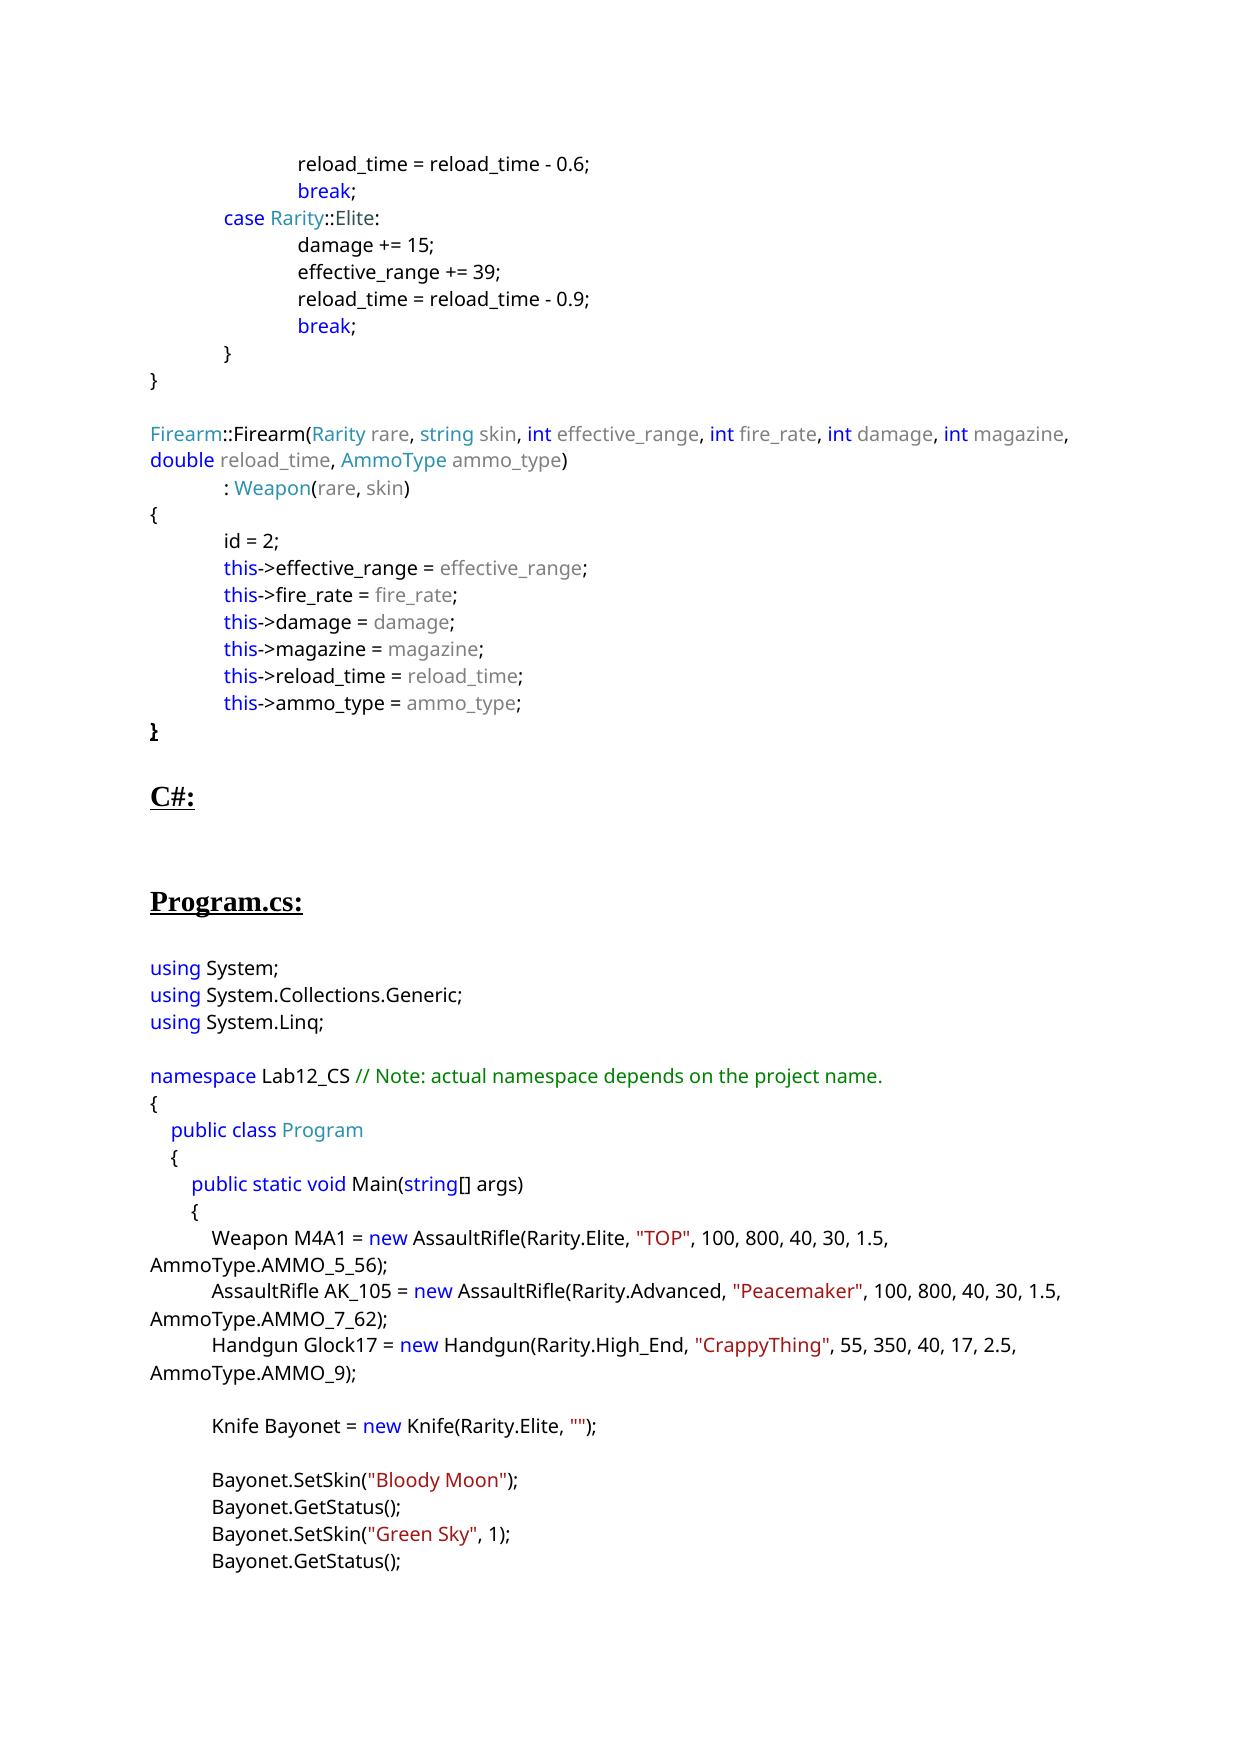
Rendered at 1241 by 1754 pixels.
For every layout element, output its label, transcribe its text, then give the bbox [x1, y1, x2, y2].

text break; [150, 177, 1090, 204]
text Knife Bayonet = new Knife(Rarity.Elite, ""); [150, 1413, 1090, 1440]
text C#: [150, 779, 1090, 813]
text Weapon M4A1 = new AssaultRifle(Rarity.Elite, "TOP", 100, 800, 40, 30, 1.5, AmmoType.AMMO_5_56); [150, 1224, 1090, 1278]
text } [150, 366, 1090, 393]
text using System; [150, 954, 1090, 981]
text { [150, 1197, 1090, 1224]
text this->effective_range = effective_range; [150, 555, 1090, 582]
text this->ammo_type = ammo_type; [150, 689, 1090, 717]
text public class Program [150, 1116, 1090, 1143]
text } [150, 717, 1090, 743]
text using System.Linq; [150, 1008, 1090, 1035]
text { [150, 501, 1090, 528]
text Handgun Glock17 = new Handgun(Rarity.High_End, "CrappyThing", 55, 350, 40, 17, 2.5, AmmoType.AMMO_9); [150, 1332, 1090, 1386]
text AssaultRifle AK_105 = new AssaultRifle(Rarity.Advanced, "Peacemaker", 100, 800, 40, 30, 1.5, AmmoType.AMMO_7_62); [150, 1278, 1090, 1332]
text reload_time = reload_time - 0.6; [150, 150, 1090, 177]
text this->damage = damage; [150, 609, 1090, 636]
text effective_range += 39; [150, 258, 1090, 285]
text public static void Main(string[] args) [150, 1170, 1090, 1197]
text Bayonet.GetStatus(); [150, 1494, 1090, 1521]
text case Rarity::Elite: [150, 204, 1090, 231]
text this->fire_rate = fire_rate; [150, 582, 1090, 609]
text break; [150, 312, 1090, 339]
text Program.cs: [150, 884, 1090, 918]
text namespace Lab12_CS // Note: actual namespace depends on the project name. [150, 1062, 1090, 1089]
text Bayonet.GetStatus(); [150, 1548, 1090, 1574]
text id = 2; [150, 528, 1090, 555]
text { [150, 1143, 1090, 1170]
text } [150, 339, 1090, 366]
text { [150, 1089, 1090, 1116]
text Bayonet.SetSkin("Bloody Moon"); [150, 1467, 1090, 1494]
text this->reload_time = reload_time; [150, 663, 1090, 689]
text damage += 15; [150, 231, 1090, 258]
text reload_time = reload_time - 0.9; [150, 285, 1090, 312]
text this->magazine = magazine; [150, 636, 1090, 663]
text Firearm::Firearm(Rarity rare, string skin, int effective_range, int fire_rate, int damage, int magazine, double reload_time, AmmoType ammo_type) [150, 420, 1090, 474]
text : Weapon(rare, skin) [150, 474, 1090, 501]
text Bayonet.SetSkin("Green Sky", 1); [150, 1521, 1090, 1548]
text using System.Collections.Generic; [150, 981, 1090, 1008]
